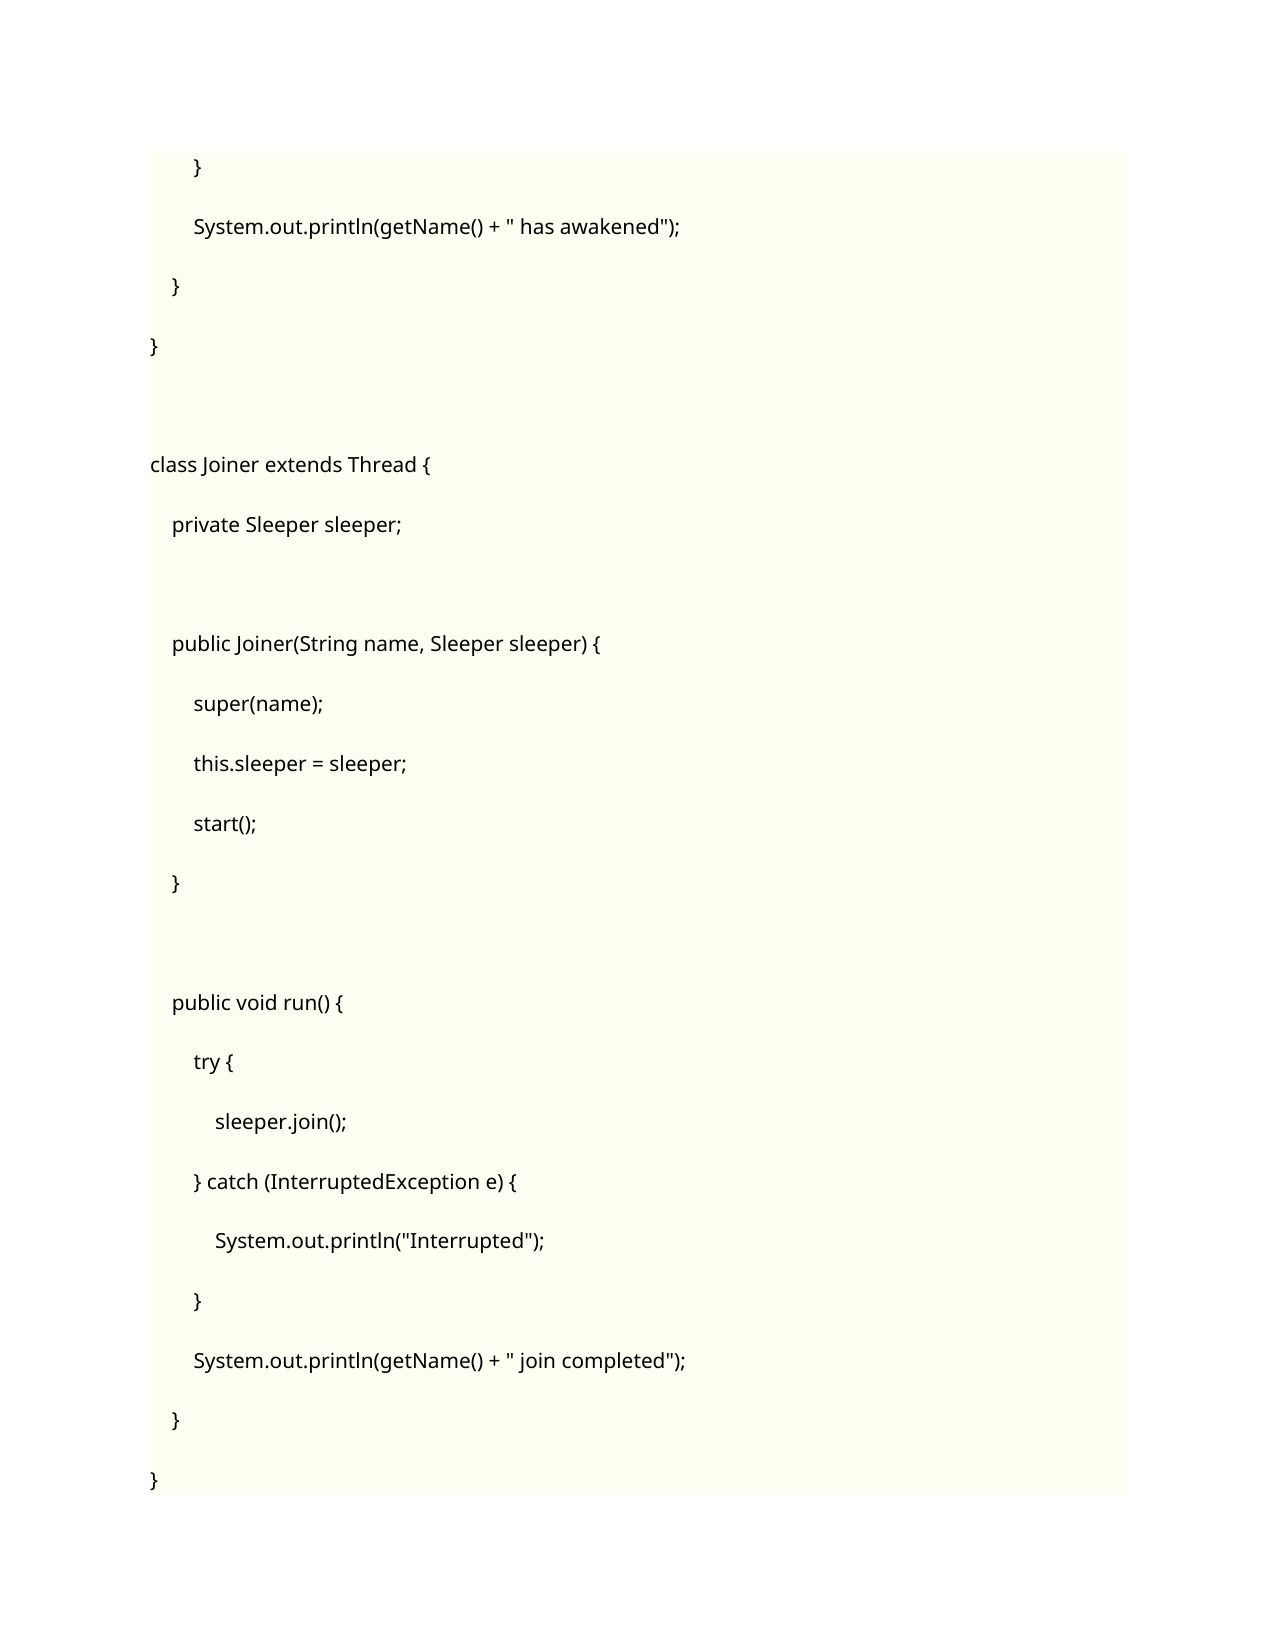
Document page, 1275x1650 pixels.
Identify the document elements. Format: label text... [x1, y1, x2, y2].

text System.out.println("Interrupted"); [150, 1224, 1125, 1255]
text } [150, 1284, 1125, 1314]
text System.out.println(getName() + " join completed"); [150, 1344, 1125, 1374]
text } [150, 1403, 1125, 1434]
text } catch (InterruptedException e) { [150, 1165, 1125, 1195]
text class Joiner extends Thread { [150, 448, 1125, 479]
text public Joiner(String name, Sleeper sleeper) { [150, 627, 1125, 658]
text } [150, 329, 1125, 359]
text super(name); [150, 687, 1125, 718]
text } [150, 269, 1125, 300]
text } [150, 866, 1125, 897]
text this.sleeper = sleeper; [150, 747, 1125, 777]
text private Sleeper sleeper; [150, 508, 1125, 539]
text } [150, 1463, 1125, 1494]
text sleeper.join(); [150, 1105, 1125, 1136]
text try { [150, 1045, 1125, 1076]
text System.out.println(getName() + " has awakened"); [150, 210, 1125, 240]
text } [150, 150, 1125, 181]
text start(); [150, 807, 1125, 837]
text public void run() { [150, 986, 1125, 1016]
